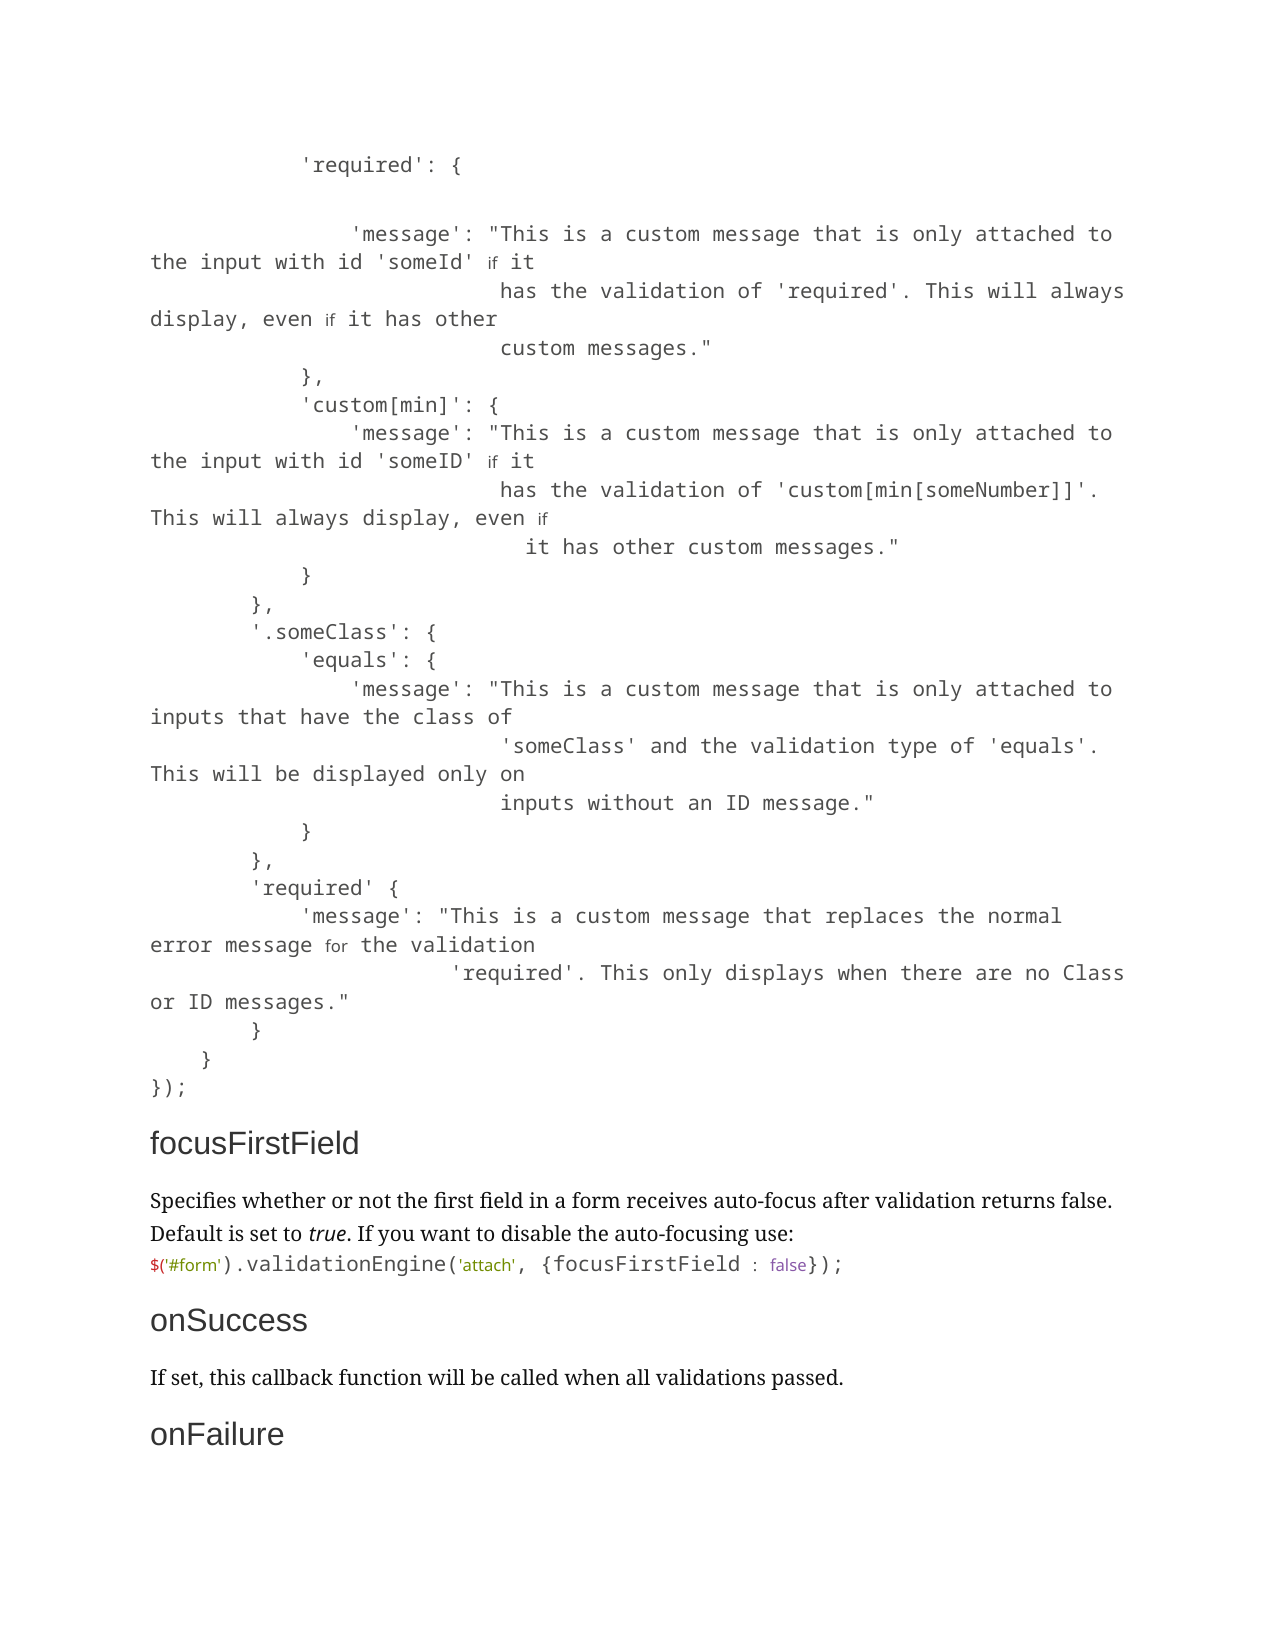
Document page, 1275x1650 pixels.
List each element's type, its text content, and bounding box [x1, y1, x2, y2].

text '.someClass': { [150, 617, 1125, 646]
text 'message': "This is a custom message that is only attached to the input with id 'someId' if it [150, 219, 1125, 276]
text custom messages." [150, 333, 1125, 361]
text 'custom[min]': { [150, 390, 1125, 418]
text 'equals': { [150, 646, 1125, 674]
text 'required': { [150, 150, 1125, 178]
text }, [150, 361, 1125, 390]
text focusFirstField [150, 1124, 1125, 1162]
text has the validation of 'required'. This will always display, even if it has other [150, 276, 1125, 333]
text } [150, 816, 1125, 845]
text 'required' { [150, 873, 1125, 902]
text onSuccess [150, 1301, 1125, 1338]
text 'message': "This is a custom message that is only attached to the input with id 'someID' if it [150, 418, 1125, 475]
text inputs without an ID message." [150, 788, 1125, 816]
text Specifies whether or not the first field in a form receives auto-focus after validation returns false. Default is set to true. If you want to disable the auto-focusing use: [150, 1185, 1125, 1249]
text onFailure [150, 1415, 1125, 1452]
text has the validation of 'custom[min[someNumber]]'. This will always display, even if [150, 475, 1125, 532]
text 'message': "This is a custom message that replaces the normal error message for the validation [150, 902, 1125, 958]
text }); [150, 1072, 1125, 1101]
text } [150, 1015, 1125, 1044]
text it has other custom messages." [150, 532, 1125, 560]
text 'message': "This is a custom message that is only attached to inputs that have the class of [150, 674, 1125, 731]
text }, [150, 589, 1125, 617]
text 'required'. This only displays when there are no Class or ID messages." [150, 958, 1125, 1015]
text If set, this callback function will be called when all validations passed. [150, 1362, 1125, 1391]
text 'someClass' and the validation type of 'equals'. This will be displayed only on [150, 731, 1125, 788]
text }, [150, 845, 1125, 873]
text } [150, 1044, 1125, 1072]
text } [150, 560, 1125, 589]
text $('#form').validationEngine('attach', {focusFirstField : false}); [150, 1249, 1125, 1277]
